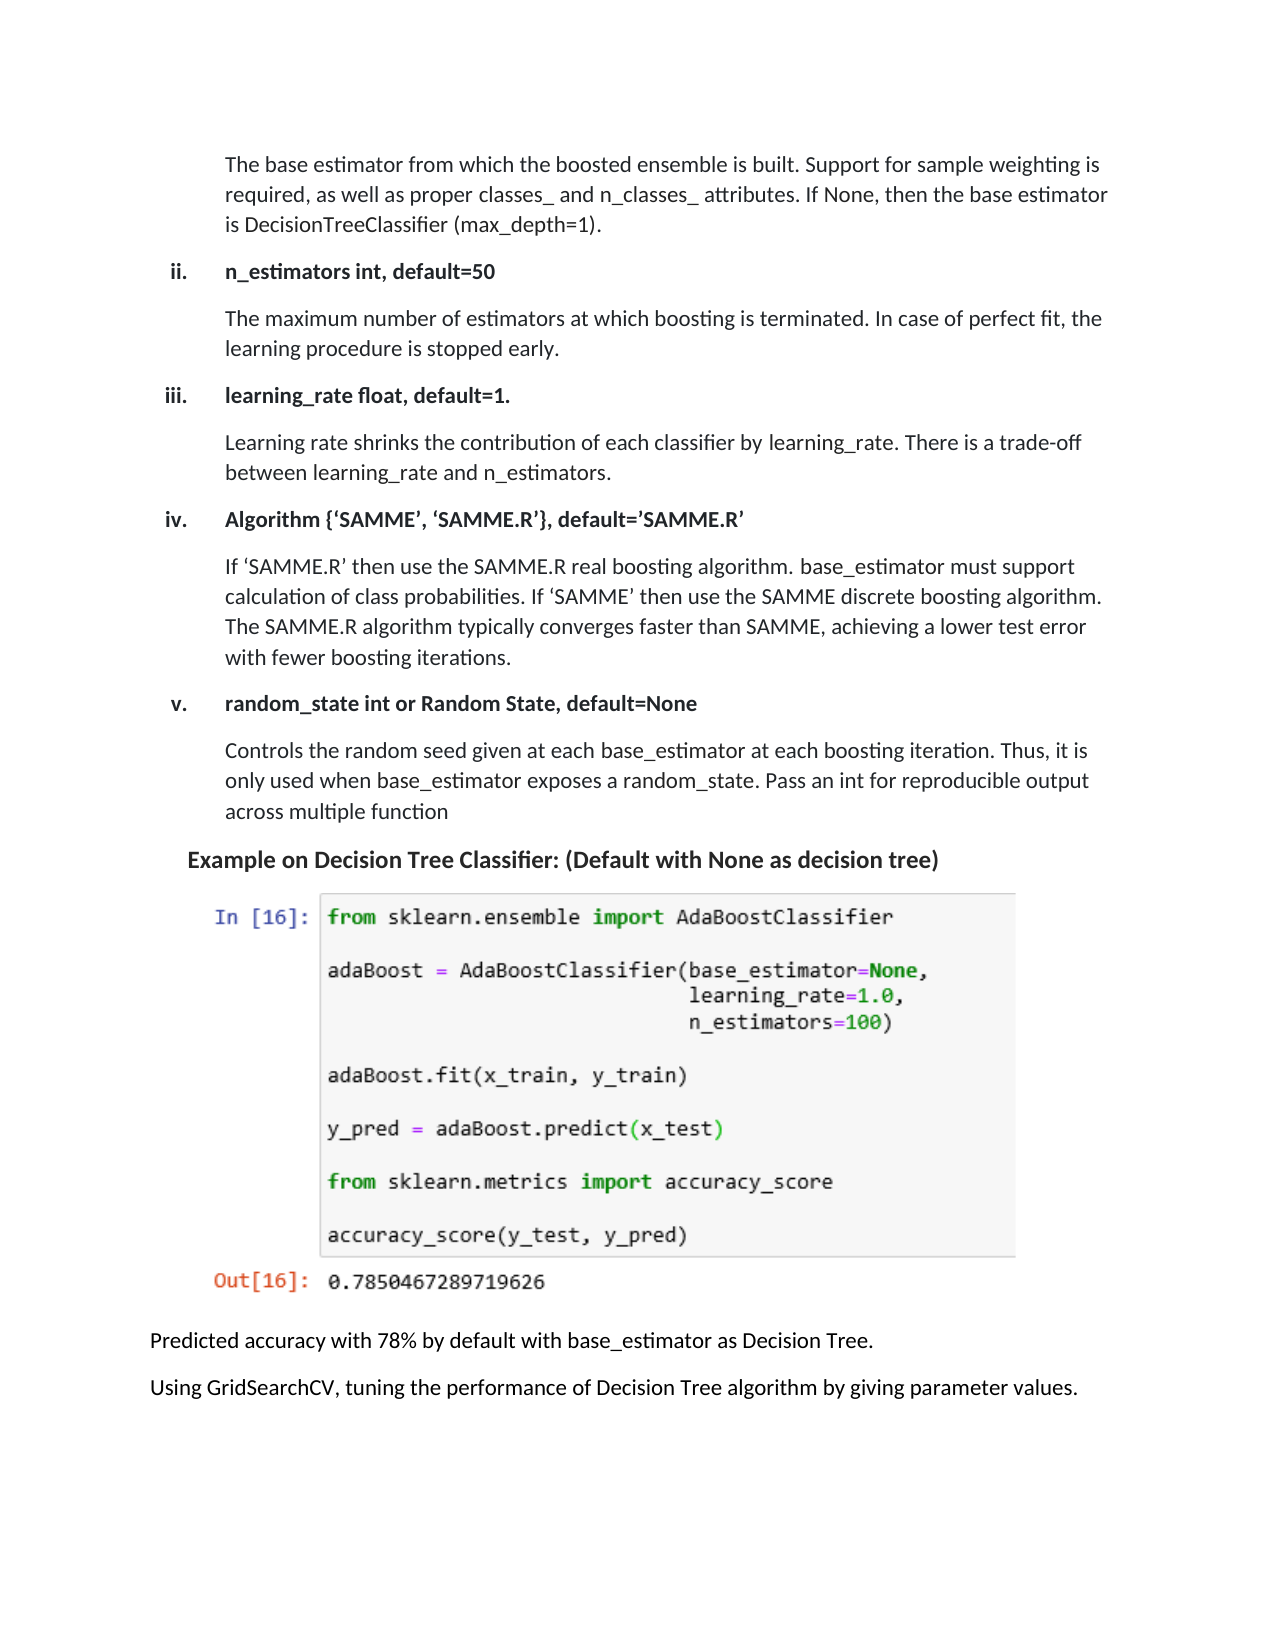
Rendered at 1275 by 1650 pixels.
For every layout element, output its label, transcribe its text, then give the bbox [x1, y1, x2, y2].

list Algorithm {‘SAMME’, ‘SAMME.R’}, default=’SAMME.R’ [187, 505, 1125, 533]
text Predicted accuracy with 78% by default with base_estimator as Decision Tree. [150, 1326, 1125, 1354]
list random_state int or Random State, default=None [187, 689, 1125, 718]
text Learning rate shrinks the contribution of each classifier by learning_rate. There is a trade-off between learning_rate and n_estimators. [225, 428, 1125, 486]
list learning_rate float, default=1. [187, 381, 1125, 409]
list n_estimators int, default=50 [187, 257, 1125, 285]
text The maximum number of estimators at which boosting is terminated. In case of perfect fit, the learning procedure is stopped early. [225, 304, 1125, 362]
text Controls the random seed given at each base_estimator at each boosting iteration. Thus, it is only used when base_estimator exposes a random_state. Pass an int for reproducible output across multiple function [225, 736, 1125, 825]
text Using GridSearchCV, tuning the performance of Decision Tree algorithm by giving parameter values. [150, 1373, 1125, 1401]
text If ‘SAMME.R’ then use the SAMME.R real boosting algorithm. base_estimator must support calculation of class probabilities. If ‘SAMME’ then use the SAMME discrete boosting algorithm. The SAMME.R algorithm typically converges faster than SAMME, achieving a lower test error with fewer boosting iterations. [225, 552, 1125, 671]
text The base estimator from which the boosted ensemble is built. Support for sample weighting is required, as well as proper classes_ and n_classes_ attributes. If None, then the base estimator is DecisionTreeClassifier (max_depth=1). [225, 150, 1125, 238]
text Example on Decision Tree Classifier: (Default with None as decision tree) [187, 844, 1125, 874]
